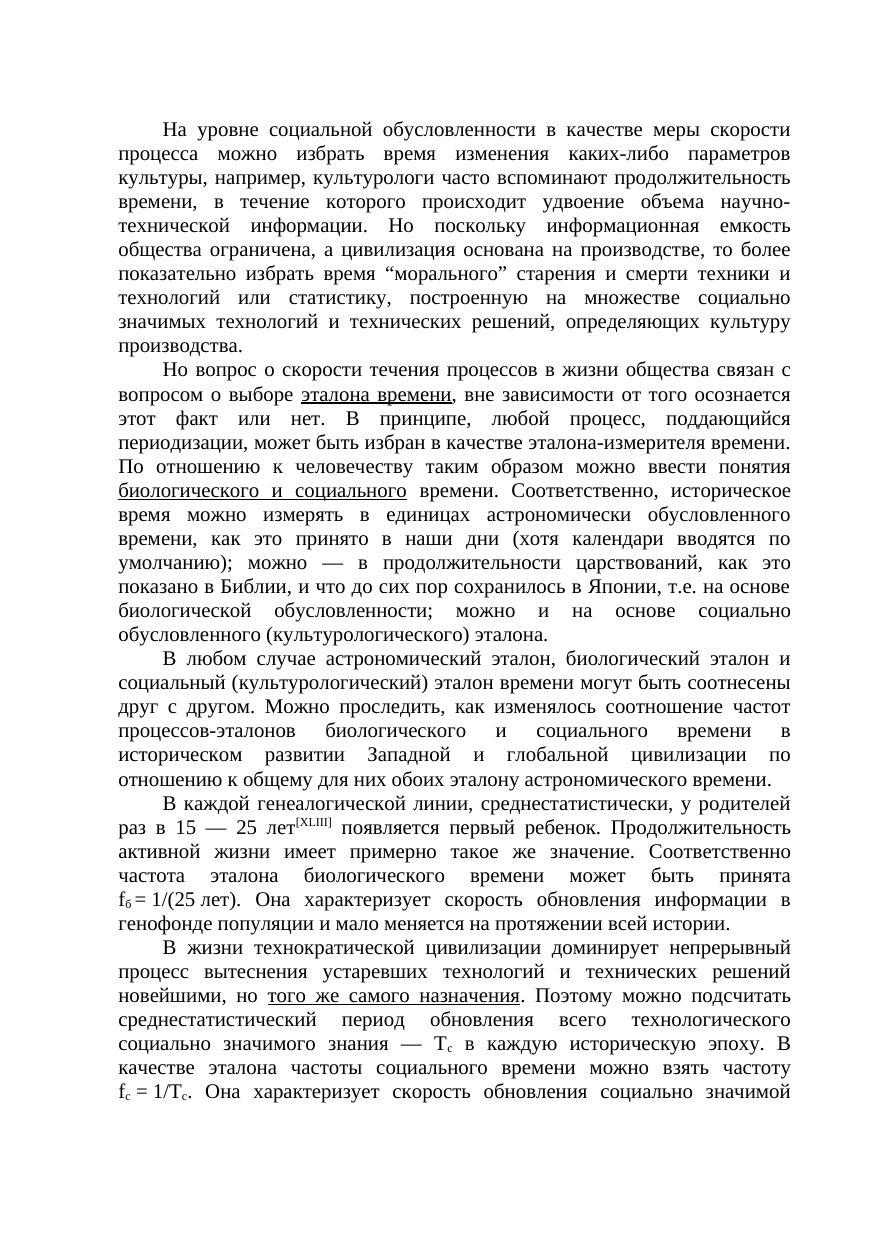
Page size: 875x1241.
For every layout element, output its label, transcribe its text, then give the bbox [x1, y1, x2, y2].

text В каждой генеалогической линии, среднестатистически, у родителей раз в 15 — 25 лет[XLIII] появляется первый ребенок. Продолжительность активной жизни имеет примерно такое же значение. Соответственно частота эталона биологического времени может быть принята fб = 1/(25 лет). Она характеризует скорость обновления информации в генофонде популяции и мало меняется на протяжении всей истории. [118, 791, 791, 935]
text На уровне социальной обусловленности в качестве меры скорости процесса можно избрать время изменения каких-либо параметров культуры, например, культурологи часто вспоминают продолжительность времени, в течение которого происходит удвоение объема научно-технической информации. Но поскольку информационная емкость общества ограничена, а цивилизация основана на производстве, то более показательно избрать время “морального” старения и смерти техники и технологий или статистику, построенную на множестве социально значимых технологий и технических решений, определяющих культуру производства. [118, 117, 791, 357]
text В любом случае астрономический эталон, биологический эталон и социальный (культурологический) эталон времени могут быть соотнесены друг с другом. Можно проследить, как изменялось соотношение частот процессов-эталонов биологического и социального времени в историческом развитии Западной и глобальной цивилизации по отношению к общему для них обоих эталону астрономического времени. [118, 646, 791, 791]
text Но вопрос о скорости течения процессов в жизни общества связан с вопросом о выборе эталона времени, вне зависимости от того осознается этот факт или нет. В принципе, любой процесс, поддающийся периодизации, может быть избран в качестве эталона-измерителя времени. По отношению к человечеству таким образом можно ввести понятия биологического и социального времени. Соответственно, историческое время можно измерять в единицах астрономически обусловленного времени, как это принято в наши дни (хотя календари вводятся по умолчанию); можно — в продолжительности царствований, как это показано в Библии, и что до сих пор сохранилось в Японии, т.е. на основе биологической обусловленности; можно и на основе социально обусловленного (культурологического) эталона. [118, 357, 791, 646]
